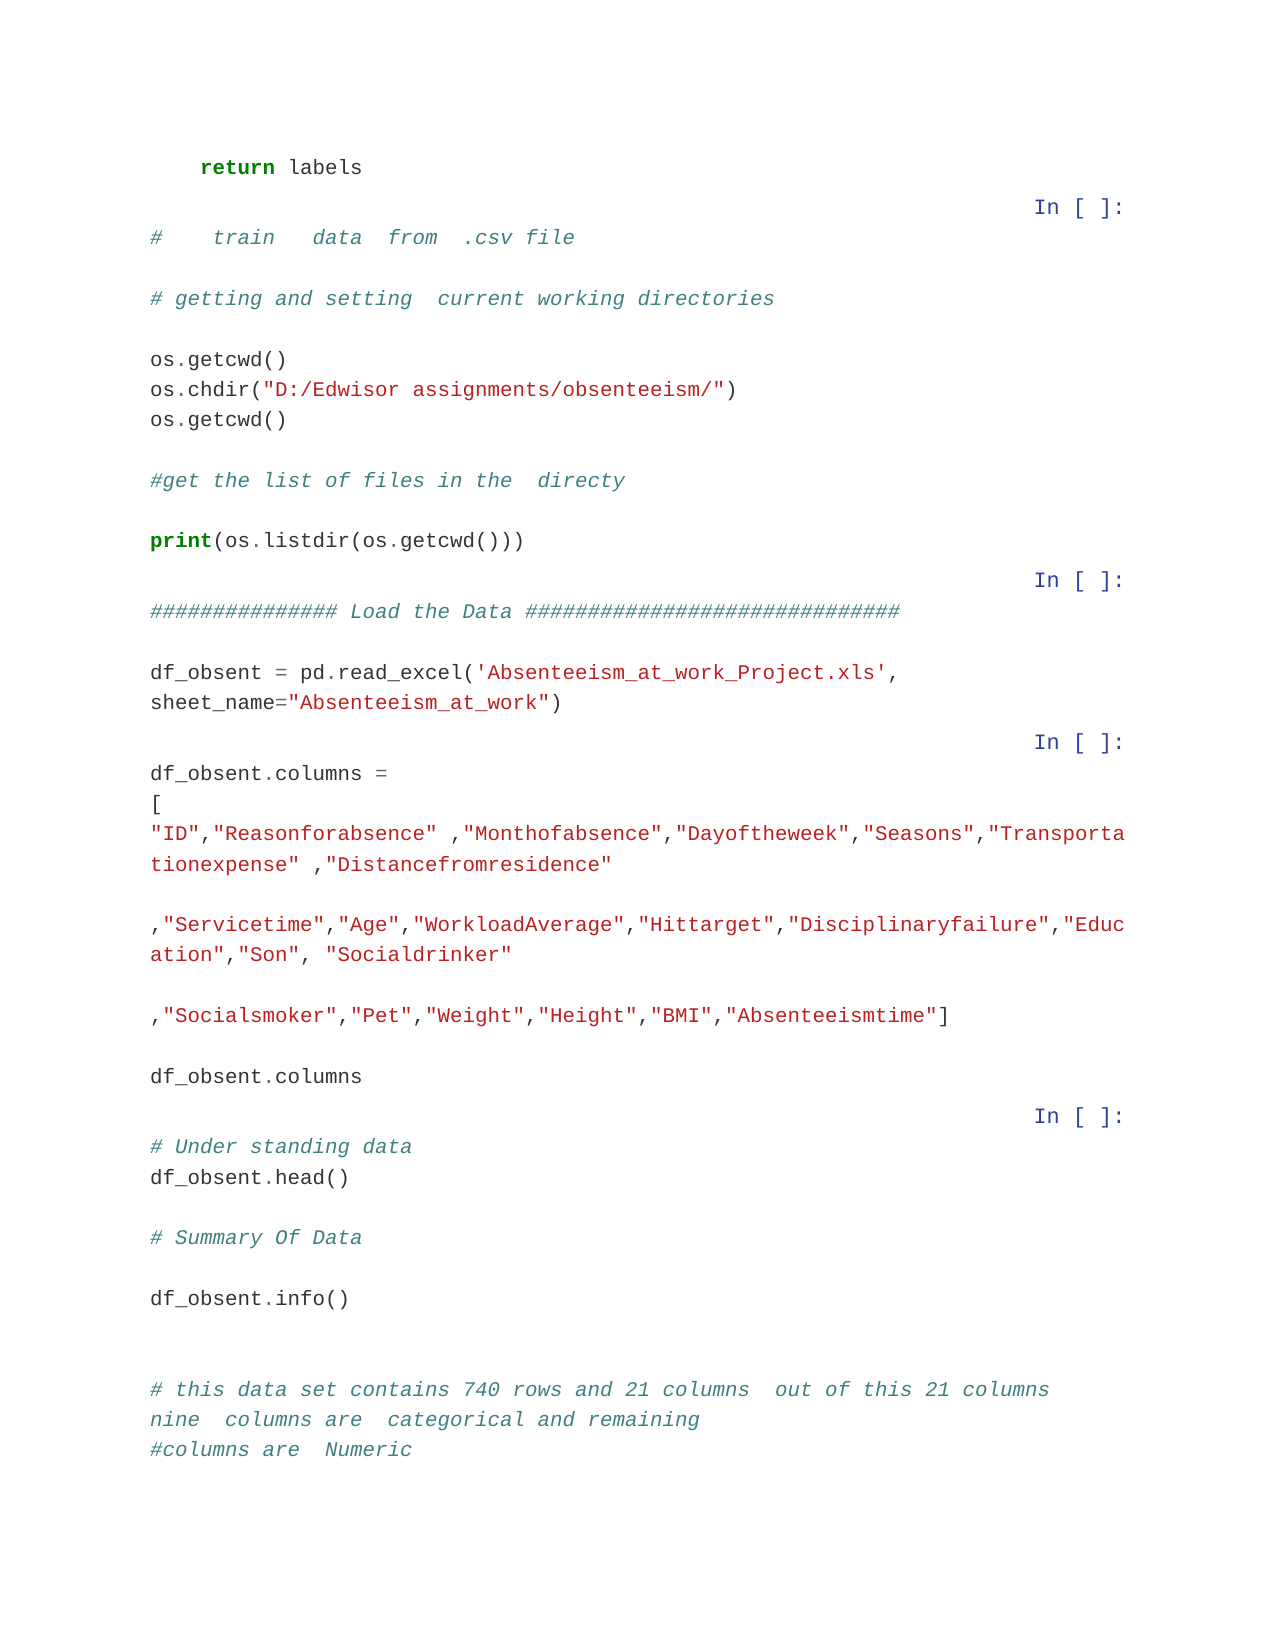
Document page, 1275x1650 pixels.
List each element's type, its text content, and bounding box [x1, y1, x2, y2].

text # train data from .csv file [150, 221, 1125, 251]
text In [ ]: [150, 726, 1125, 756]
text ,"Socialsmoker","Pet","Weight","Height","BMI","Absenteeismtime"] [150, 968, 1125, 1029]
text df_obsent.head() [150, 1160, 1125, 1190]
text # this data set contains 740 rows and 21 columns out of this 21 columns nine columns are categorical and remaining [150, 1372, 1125, 1433]
text df_obsent.columns = ["ID","Reasonforabsence" ,"Monthofabsence","Dayoftheweek","Seasons","Transportationexpense" ,"Distancefromresidence" [150, 756, 1125, 877]
text return labels [150, 150, 1125, 180]
text #get the list of files in the directy [150, 463, 1125, 493]
text # getting and setting current working directories [150, 281, 1125, 312]
text In [ ]: [150, 564, 1125, 594]
text # Summary Of Data [150, 1221, 1125, 1251]
text print(os.listdir(os.getcwd())) [150, 524, 1125, 554]
text In [ ]: [150, 190, 1125, 221]
text ,"Servicetime","Age","WorkloadAverage","Hittarget","Disciplinaryfailure","Education","Son", "Socialdrinker" [150, 877, 1125, 968]
text In [ ]: [150, 1099, 1125, 1130]
text df_obsent.columns [150, 1059, 1125, 1089]
text os.chdir("D:/Edwisor assignments/obsenteeism/") [150, 372, 1125, 402]
text ############### Load the Data ############################## [150, 594, 1125, 625]
text os.getcwd() [150, 342, 1125, 372]
text df_obsent = pd.read_excel('Absenteeism_at_work_Project.xls', sheet_name="Absenteeism_at_work") [150, 655, 1125, 716]
text # Under standing data [150, 1130, 1125, 1160]
text df_obsent.info() [150, 1281, 1125, 1312]
text #columns are Numeric [150, 1433, 1125, 1463]
text os.getcwd() [150, 402, 1125, 433]
